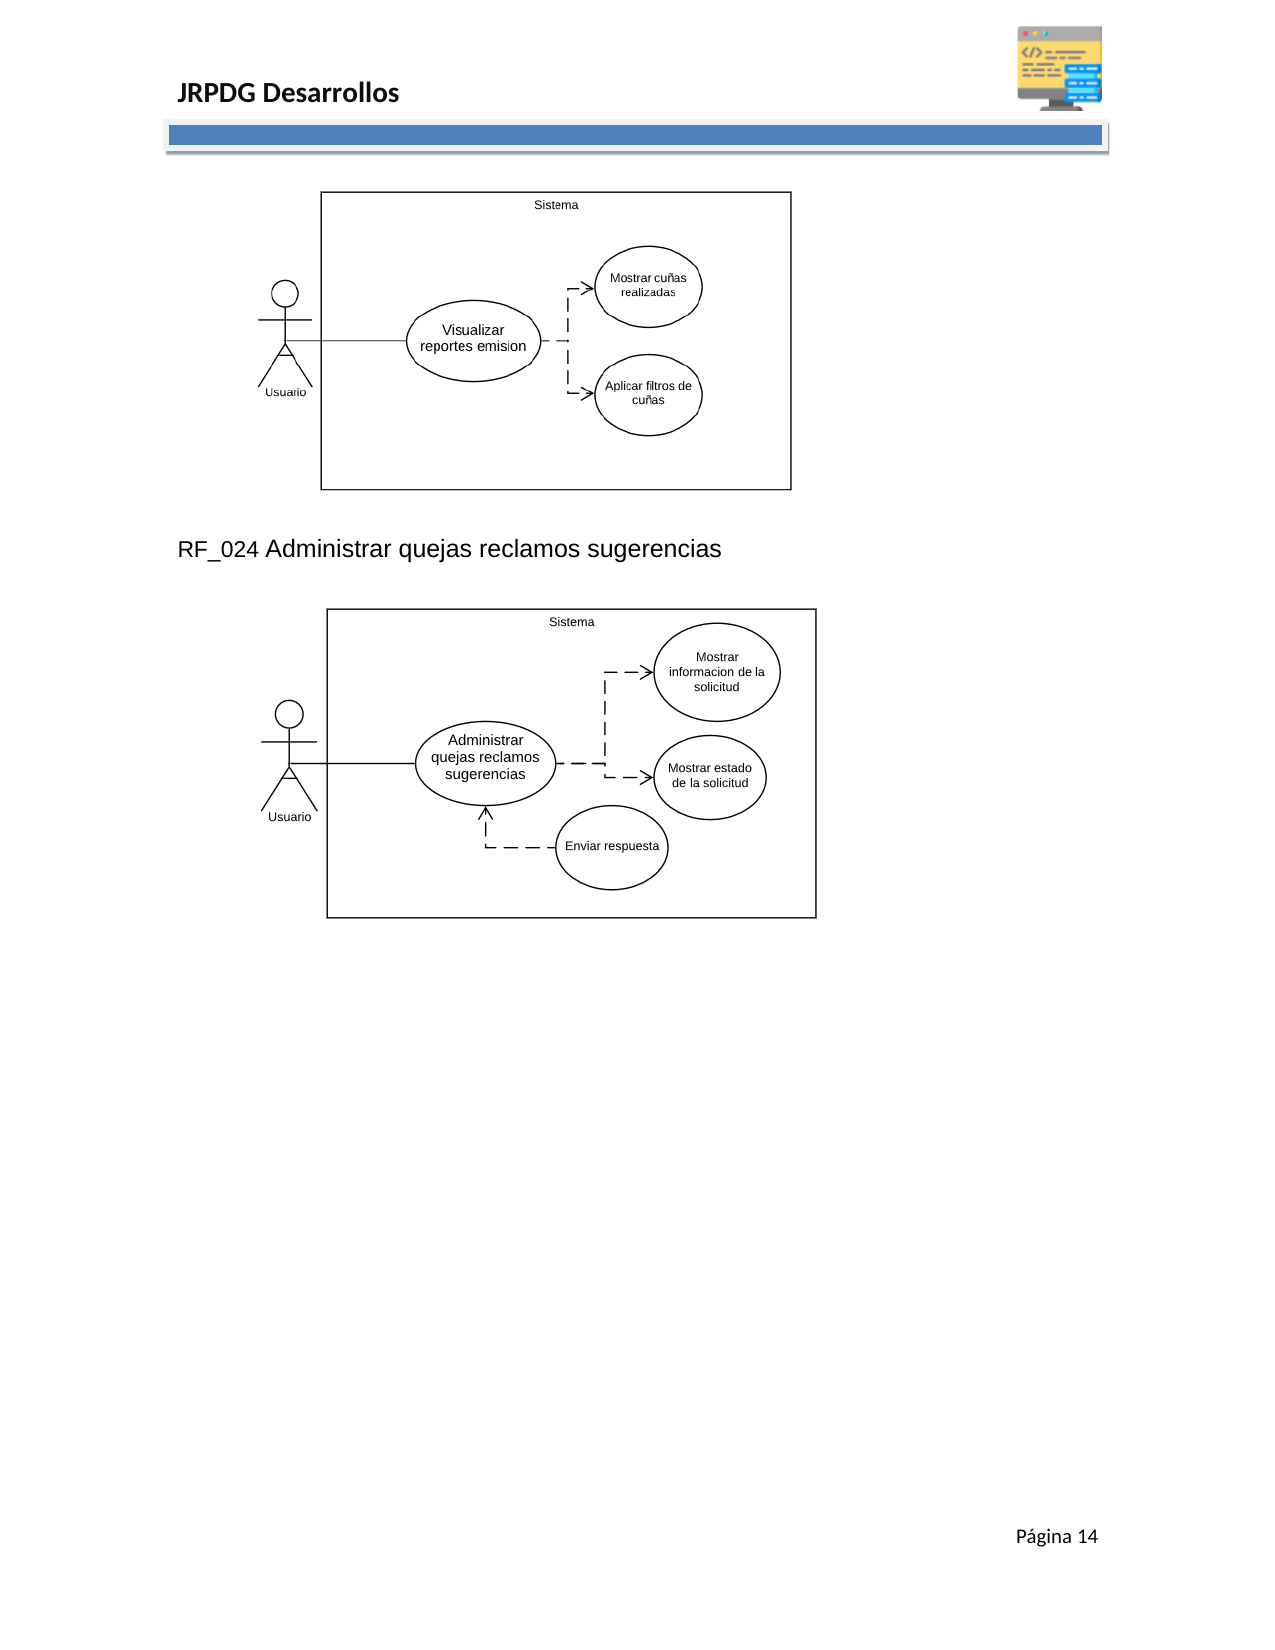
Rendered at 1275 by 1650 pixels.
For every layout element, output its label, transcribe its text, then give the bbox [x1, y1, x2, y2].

picture [177, 165, 817, 516]
picture [177, 582, 843, 946]
picture [1017, 26, 1102, 110]
text RF_024 Administrar quejas reclamos sugerencias [177, 534, 1098, 563]
